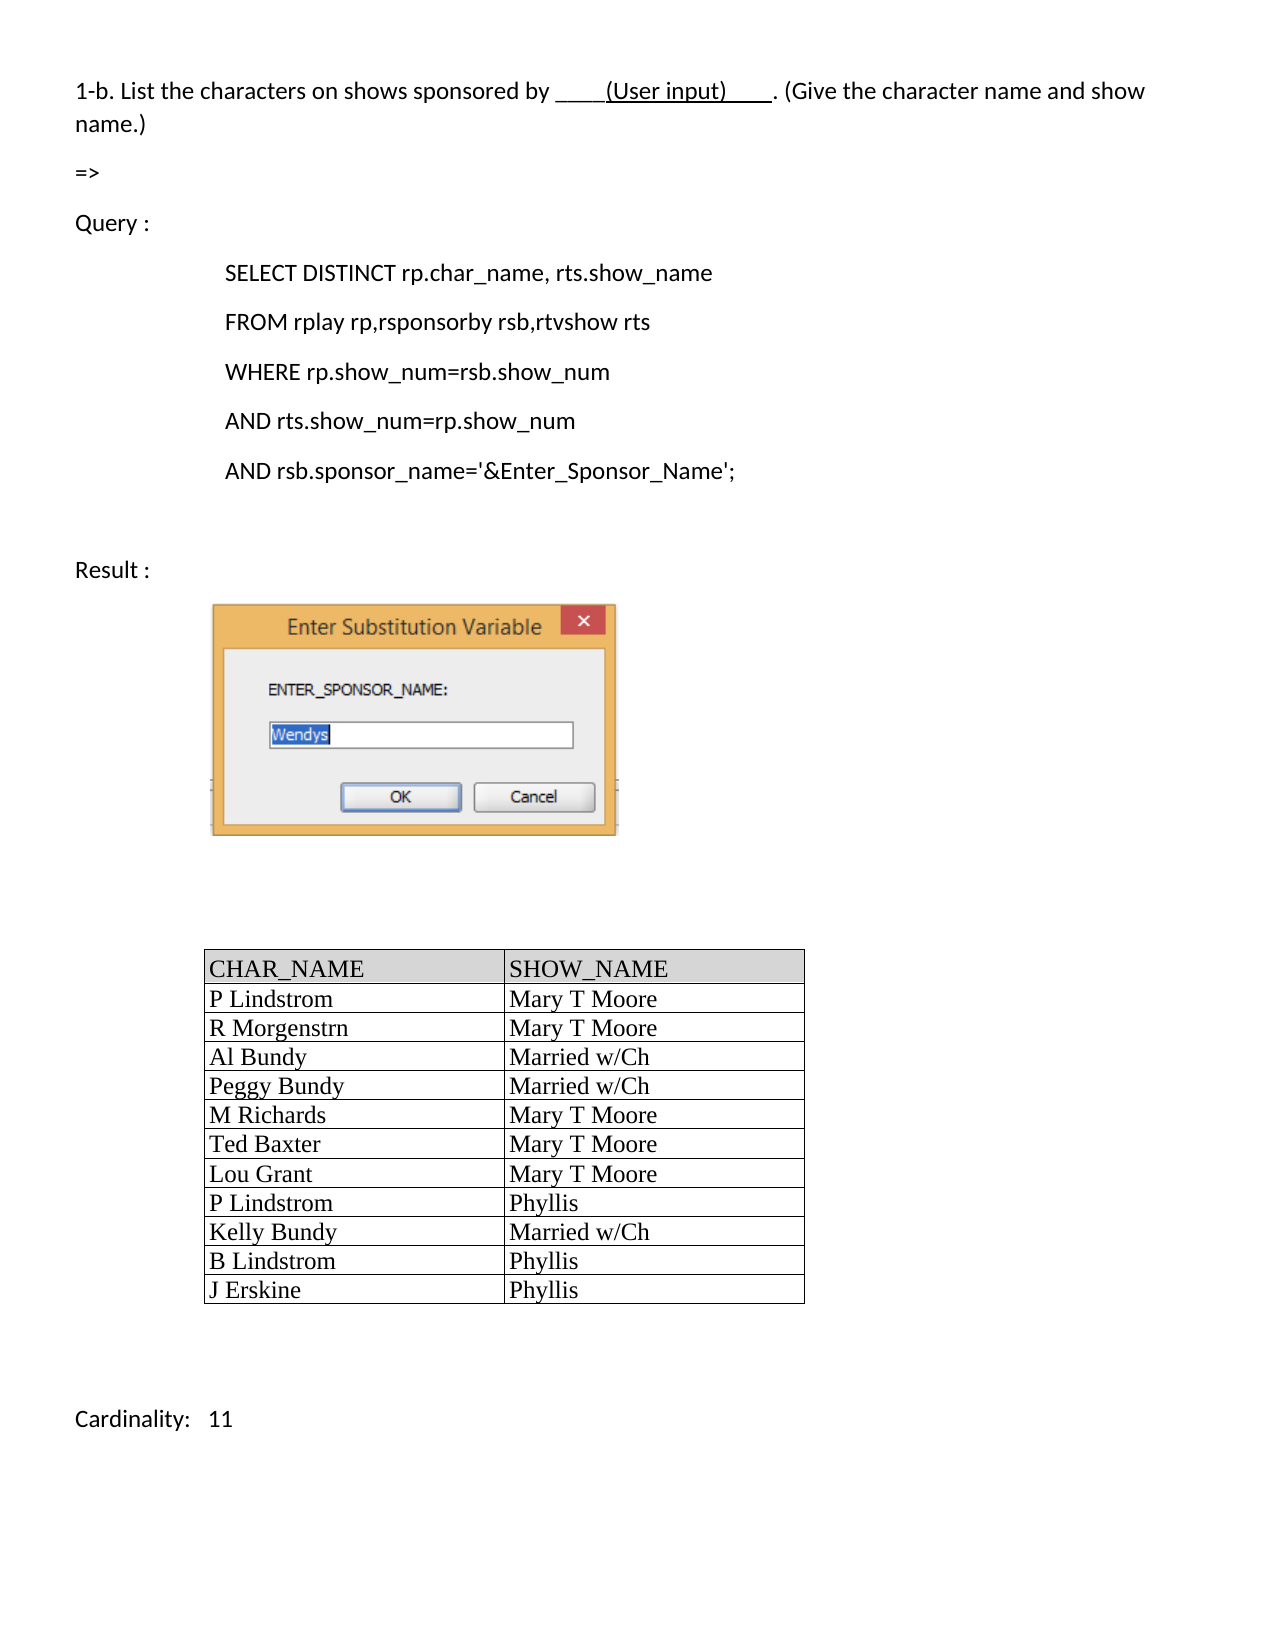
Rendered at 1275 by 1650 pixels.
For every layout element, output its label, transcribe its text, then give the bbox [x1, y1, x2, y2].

table_cell R Morgenstrn [205, 1013, 504, 1041]
picture [210, 603, 619, 836]
table_cell Mary T Moore [505, 984, 804, 1012]
text AND rts.show_num=rp.show_num [225, 405, 1200, 436]
text Result : [75, 554, 1200, 585]
table_cell B Lindstrom [205, 1246, 504, 1274]
table_cell Phyllis [505, 1275, 804, 1303]
text Query : [75, 207, 1200, 238]
table_cell M Richards [205, 1100, 504, 1128]
table_cell Mary T Moore [505, 1013, 804, 1041]
table_cell Phyllis [505, 1246, 804, 1274]
text Cardinality: 11 [75, 1403, 1200, 1434]
table_cell Mary T Moore [505, 1159, 804, 1187]
text FROM rplay rp,rsponsorby rsb,rtvshow rts [225, 306, 1200, 337]
table_cell Peggy Bundy [205, 1071, 504, 1099]
table_header SHOW_NAME [505, 950, 804, 982]
table_cell Phyllis [505, 1188, 804, 1216]
text => [75, 157, 1200, 188]
table_cell P Lindstrom [205, 984, 504, 1012]
table_cell J Erskine [205, 1275, 504, 1303]
table_cell P Lindstrom [205, 1188, 504, 1216]
table_cell Mary T Moore [505, 1129, 804, 1157]
table_cell Mary T Moore [505, 1100, 804, 1128]
text WHERE rp.show_num=rsb.show_num [225, 356, 1200, 386]
table_cell Married w/Ch [505, 1217, 804, 1245]
table_cell Married w/Ch [505, 1071, 804, 1099]
table_cell Married w/Ch [505, 1042, 804, 1070]
text 1-b. List the characters on shows sponsored by ____(User input) . (Give the character name and show name.) [75, 75, 1200, 138]
table_cell Al Bundy [205, 1042, 504, 1070]
table_cell Ted Baxter [205, 1129, 504, 1157]
table_cell Kelly Bundy [205, 1217, 504, 1245]
table_header CHAR_NAME [205, 950, 504, 982]
table_cell Lou Grant [205, 1159, 504, 1187]
text AND rsb.sponsor_name='&Enter_Sponsor_Name'; [225, 455, 1200, 486]
text SELECT DISTINCT rp.char_name, rts.show_name [225, 257, 1200, 287]
